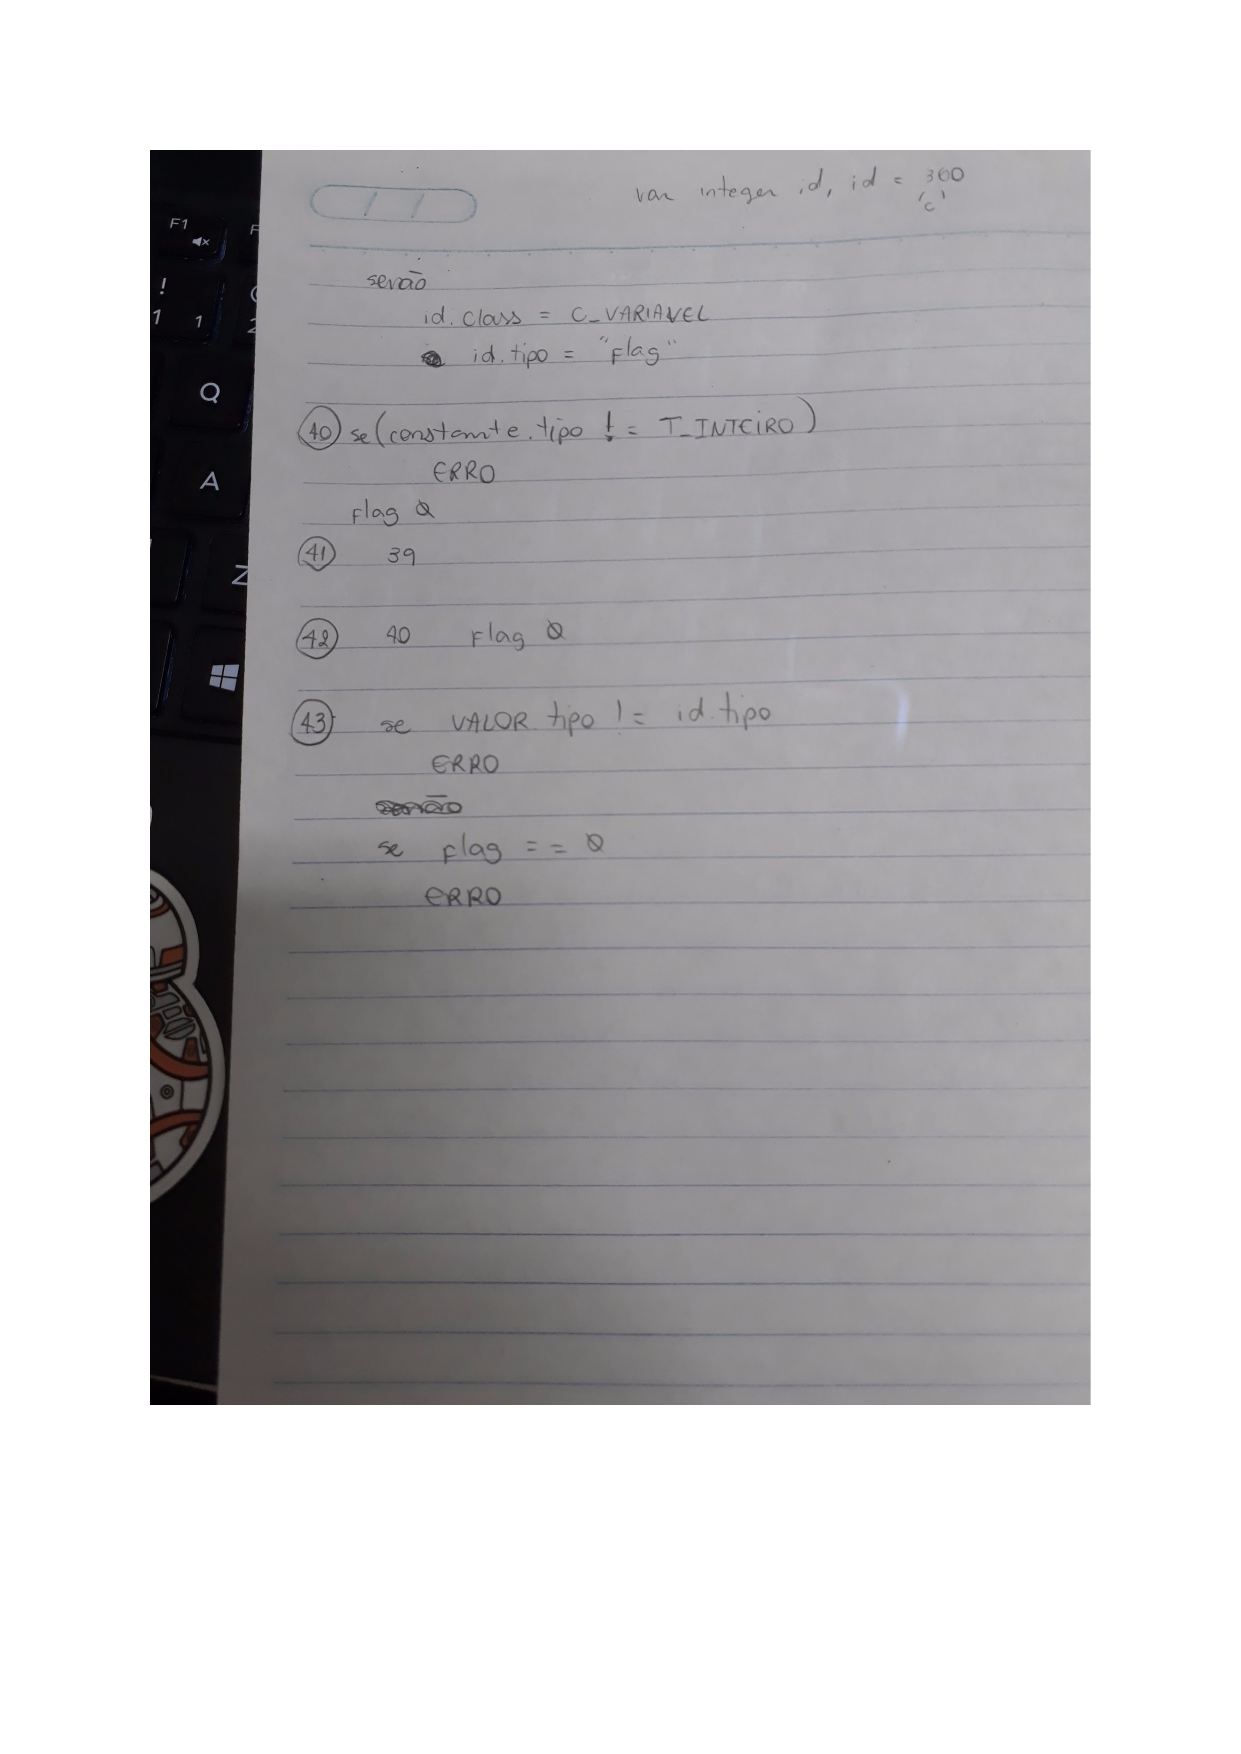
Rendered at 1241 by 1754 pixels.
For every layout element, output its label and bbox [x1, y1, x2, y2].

picture [150, 150, 1091, 1405]
